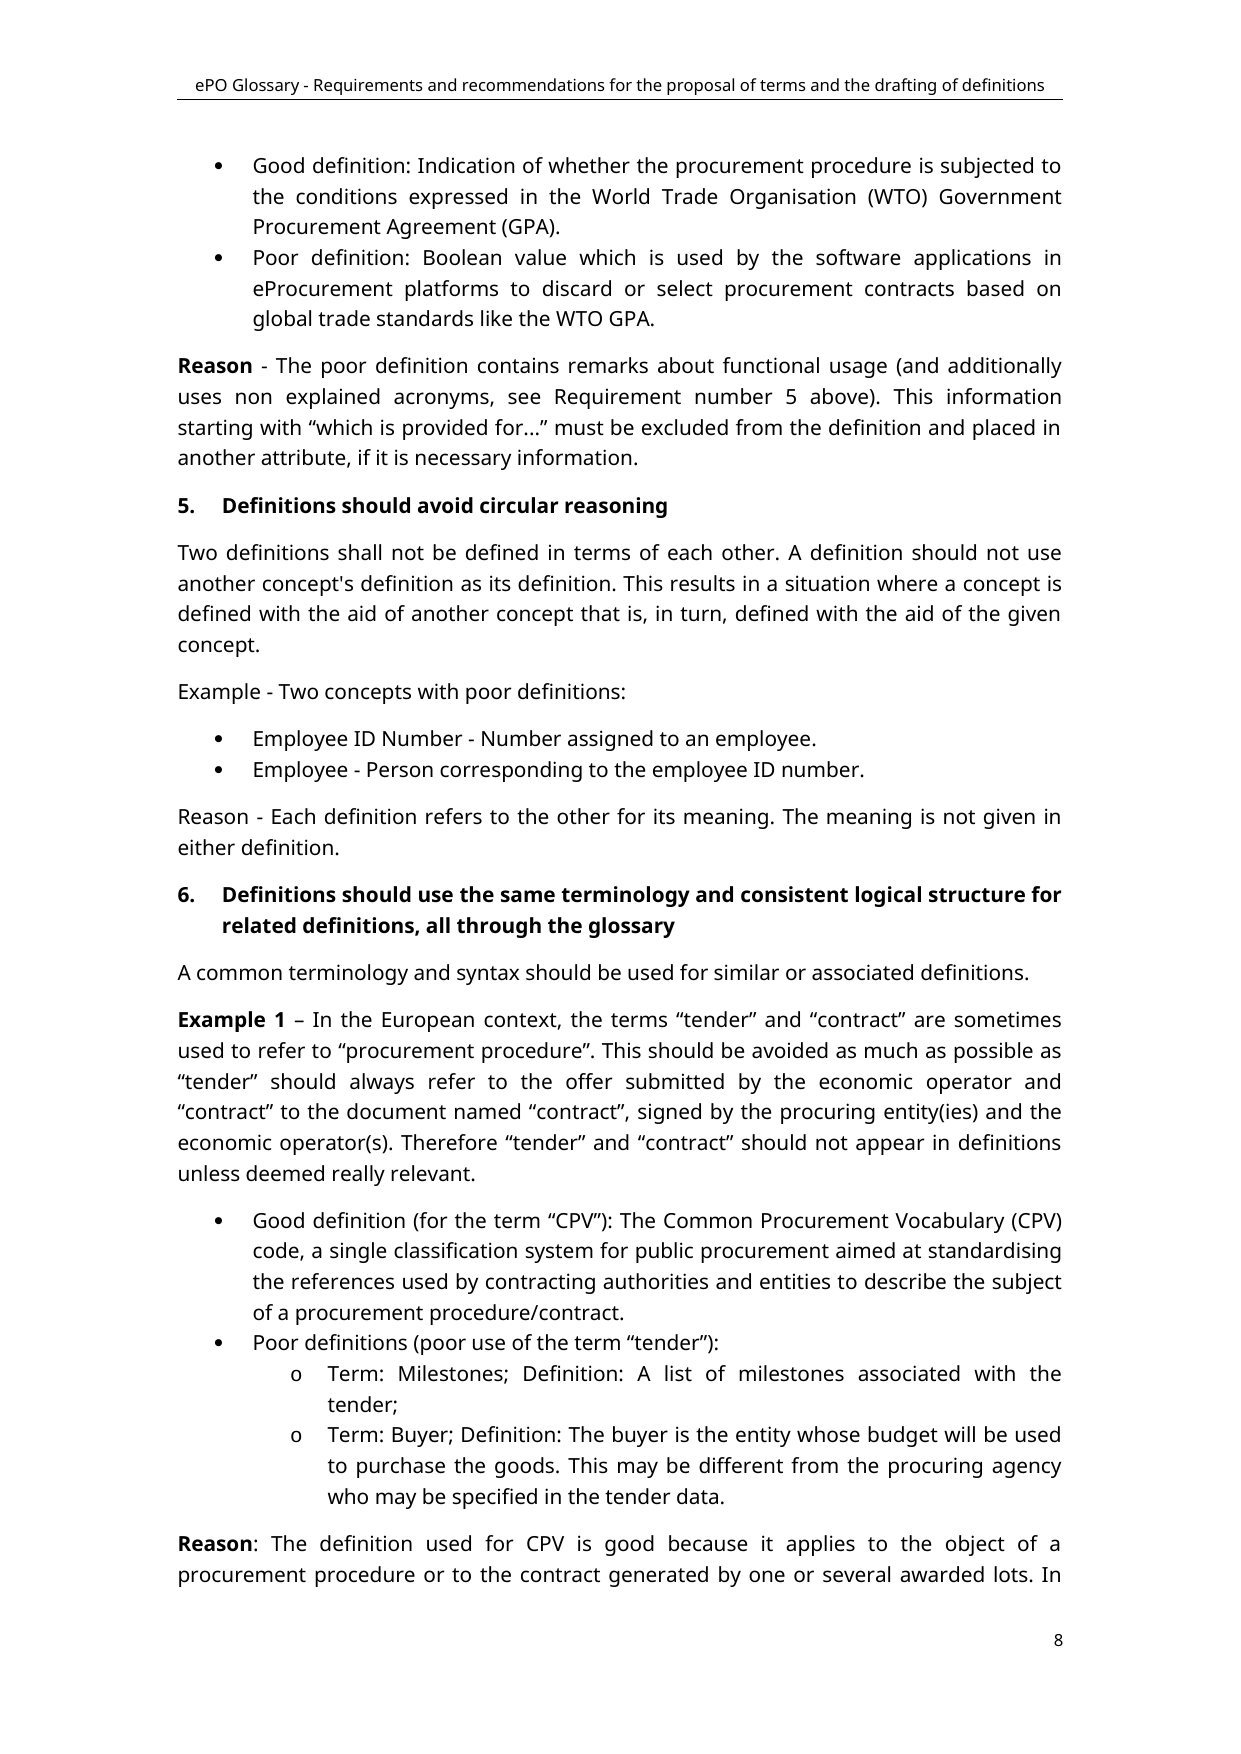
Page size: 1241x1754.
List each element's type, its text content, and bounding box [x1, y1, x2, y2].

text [177, 1529, 1063, 1588]
list Poor definitions (poor use of the term “tender”): [215, 1328, 1063, 1357]
list Poor definition: Boolean value which is used by the software applications in eProcurement platforms to discard or select procurement contracts based on global trade standards like the WTO GPA. [215, 243, 1063, 333]
list Employee - Person corresponding to the employee ID number. [215, 755, 1063, 784]
text A common terminology and syntax should be used for similar or associated definitions. [177, 958, 1063, 987]
list Employee ID Number - Number assigned to an employee. [215, 724, 1063, 753]
text Definitions should avoid circular reasoning [177, 491, 1063, 519]
text Definitions should use the same terminology and consistent logical structure for related definitions, all through the glossary [177, 880, 1063, 939]
text Example 1 – In the European context, the terms “tender” and “contract” are sometimes used to refer to “procurement procedure”. This should be avoided as much as possible as “tender” should always refer to the offer submitted by the economic operator and “contract” to the document named “contract”, signed by the procuring entity(ies) and the economic operator(s). Therefore “tender” and “contract” should not appear in definitions unless deemed really relevant. [177, 1006, 1063, 1187]
list Term: Buyer; Definition: The buyer is the entity whose budget will be used to purchase the goods. This may be different from the procuring agency who may be specified in the tender data. [290, 1421, 1063, 1510]
list Good definition (for the term “CPV”): The Common Procurement Vocabulary (CPV) code, a single classification system for public procurement aimed at standardising the references used by contracting authorities and entities to describe the subject of a procurement procedure/contract. [215, 1206, 1063, 1326]
text Example - Two concepts with poor definitions: [177, 677, 1063, 706]
text Reason - The poor definition contains remarks about functional usage (and additionally uses non explained acronyms, see Requirement number 5 above). This information starting with “which is provided for...” must be excluded from the definition and placed in another attribute, if it is necessary information. [177, 352, 1063, 472]
list Good definition: Indication of whether the procurement procedure is subjected to the conditions expressed in the World Trade Organisation (WTO) Government Procurement Agreement (GPA). [215, 151, 1063, 241]
list Term: Milestones; Definition: A list of milestones associated with the tender; [290, 1359, 1063, 1418]
text Reason - Each definition refers to the other for its meaning. The meaning is not given in either definition. [177, 802, 1063, 862]
text Two definitions shall not be defined in terms of each other. A definition should not use another concept's definition as its definition. This results in a situation where a concept is defined with the aid of another concept that is, in turn, defined with the aid of the given concept. [177, 538, 1063, 658]
